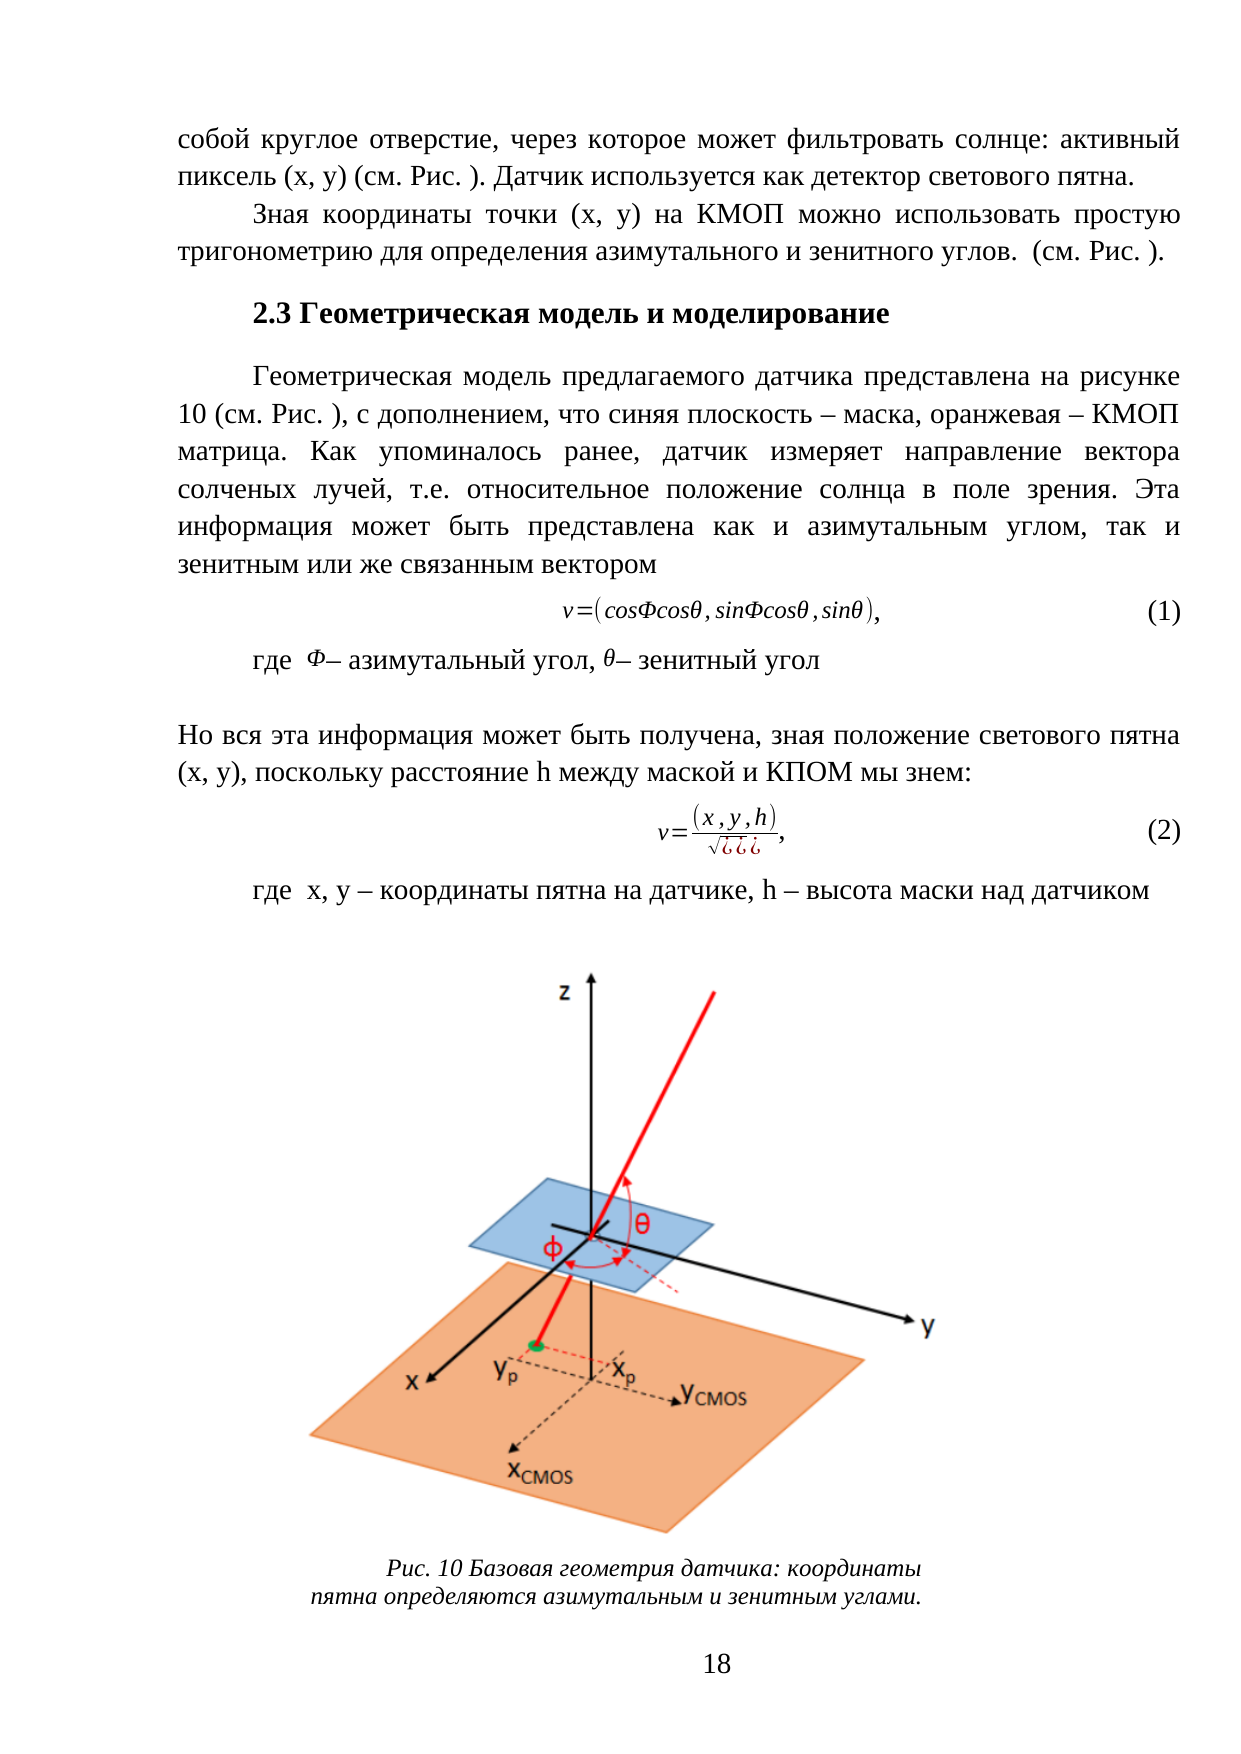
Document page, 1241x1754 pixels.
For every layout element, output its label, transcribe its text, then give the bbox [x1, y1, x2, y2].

picture [275, 951, 965, 1541]
text Геометрическая модель предлагаемого датчика представлена на рисунке 10 (см. Рис. 10), с дополнением, что синяя плоскость – маска, оранжевая – КМОП матрица. Как упоминалось ранее, датчик измеряет направление вектора солченых лучей, т.е. относительное положение солнца в поле зрения. Эта информация может быть представлена как и азимутальным углом, так и зенитным или же связанным вектором [177, 356, 1181, 581]
text , (2) [177, 802, 1181, 857]
text Но вся эта информация может быть получена, зная положение светового пятна (x, y), поскольку расстояние h между маской и КПОМ мы знем: [177, 714, 1181, 789]
text где – азимутальный угол, – зенитный угол [177, 639, 1181, 677]
text где x, y – координаты пятна на датчике, h – высота маски над датчиком [177, 869, 1181, 907]
text Зная координаты точки (x, y) на КМОП можно использовать простую тригонометрию для определения азимутального и зенитного углов. (см. Рис. 10). [177, 193, 1181, 268]
text Как видно на рисунке падения луча на матрицу (см. Рис. 9), устройство состоит из двух частей: активного датчика КМОП и маски. Маска представляет собой круглое отверстие, через которое может фильтровать солнце: активный пиксель (x, y) (см. Рис. 9). Датчик используется как детектор светового пятна. [177, 118, 1181, 193]
text , (1) [177, 593, 1181, 627]
subtitle 2.3 Геометрическая модель и моделирование [177, 293, 1181, 331]
